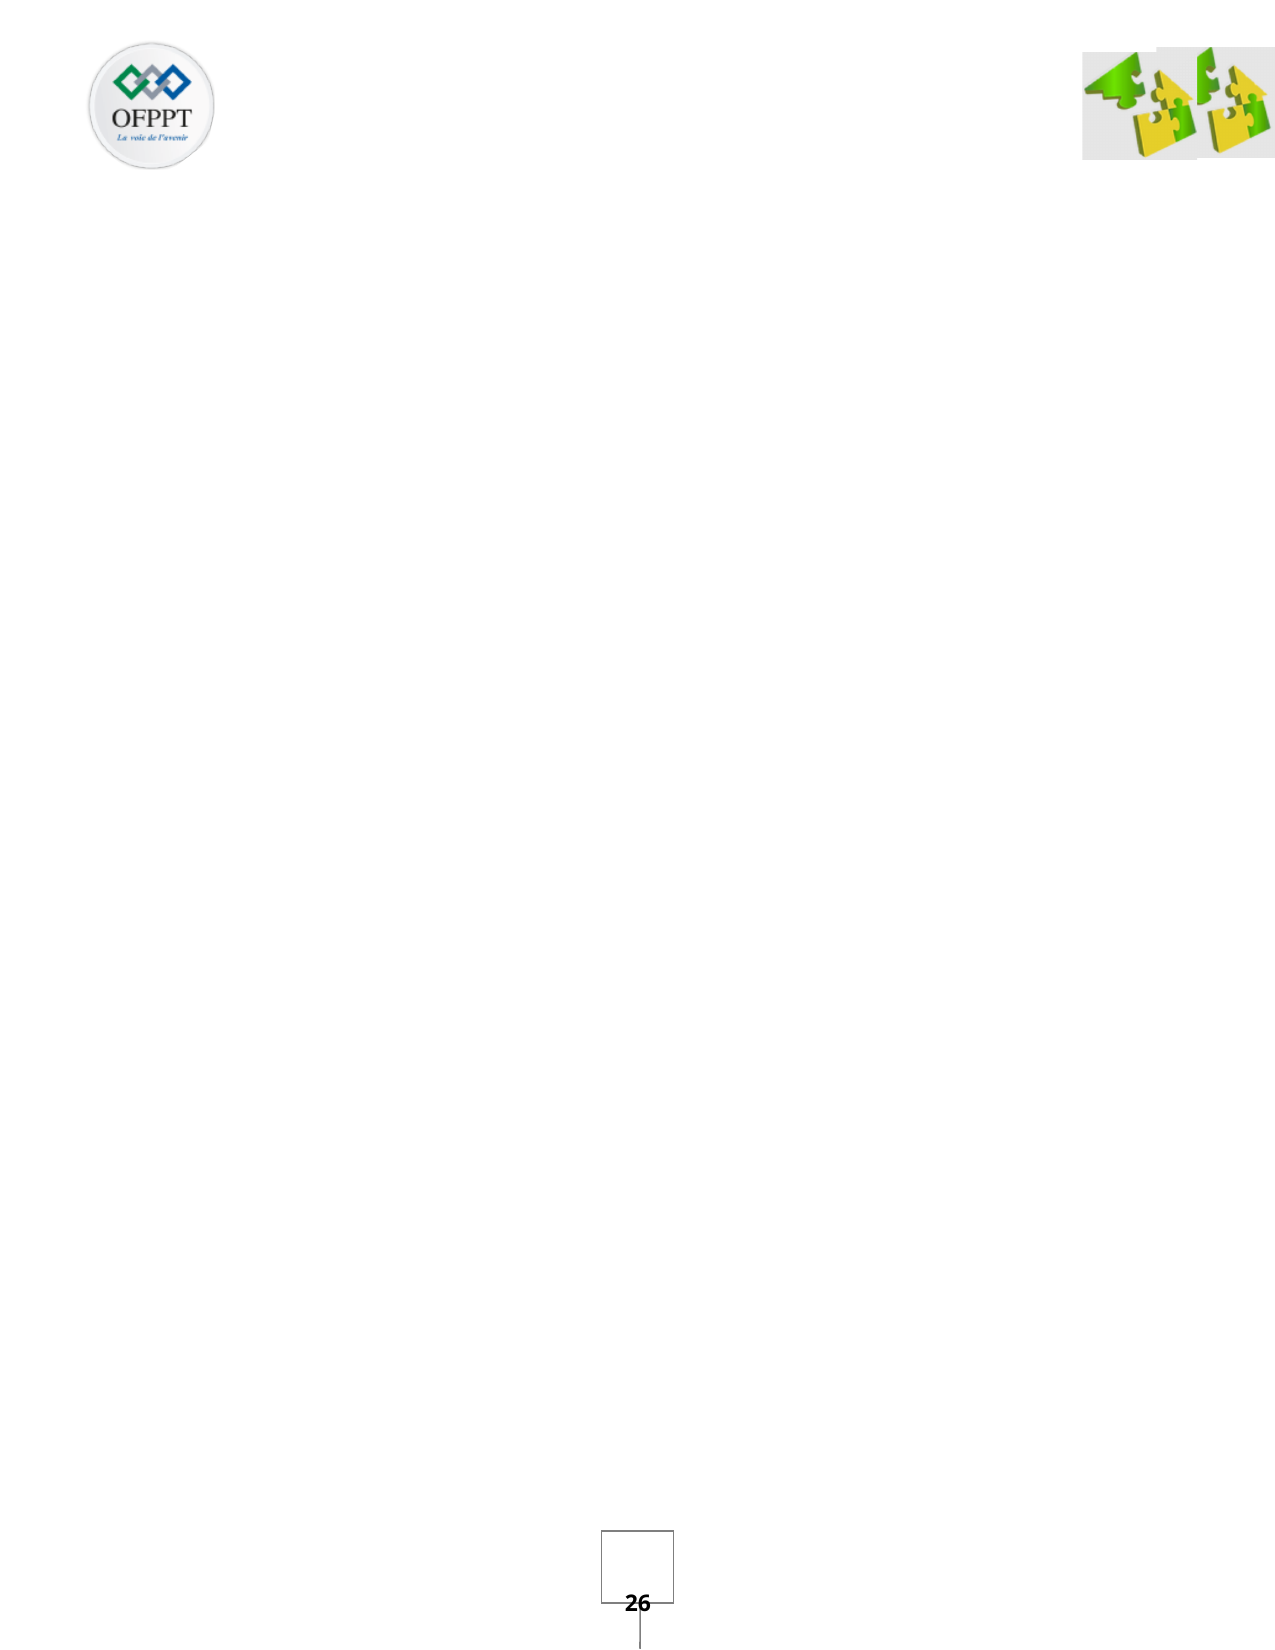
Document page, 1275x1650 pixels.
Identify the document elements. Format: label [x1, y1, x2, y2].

picture [83, 38, 215, 170]
picture [1081, 47, 1275, 159]
